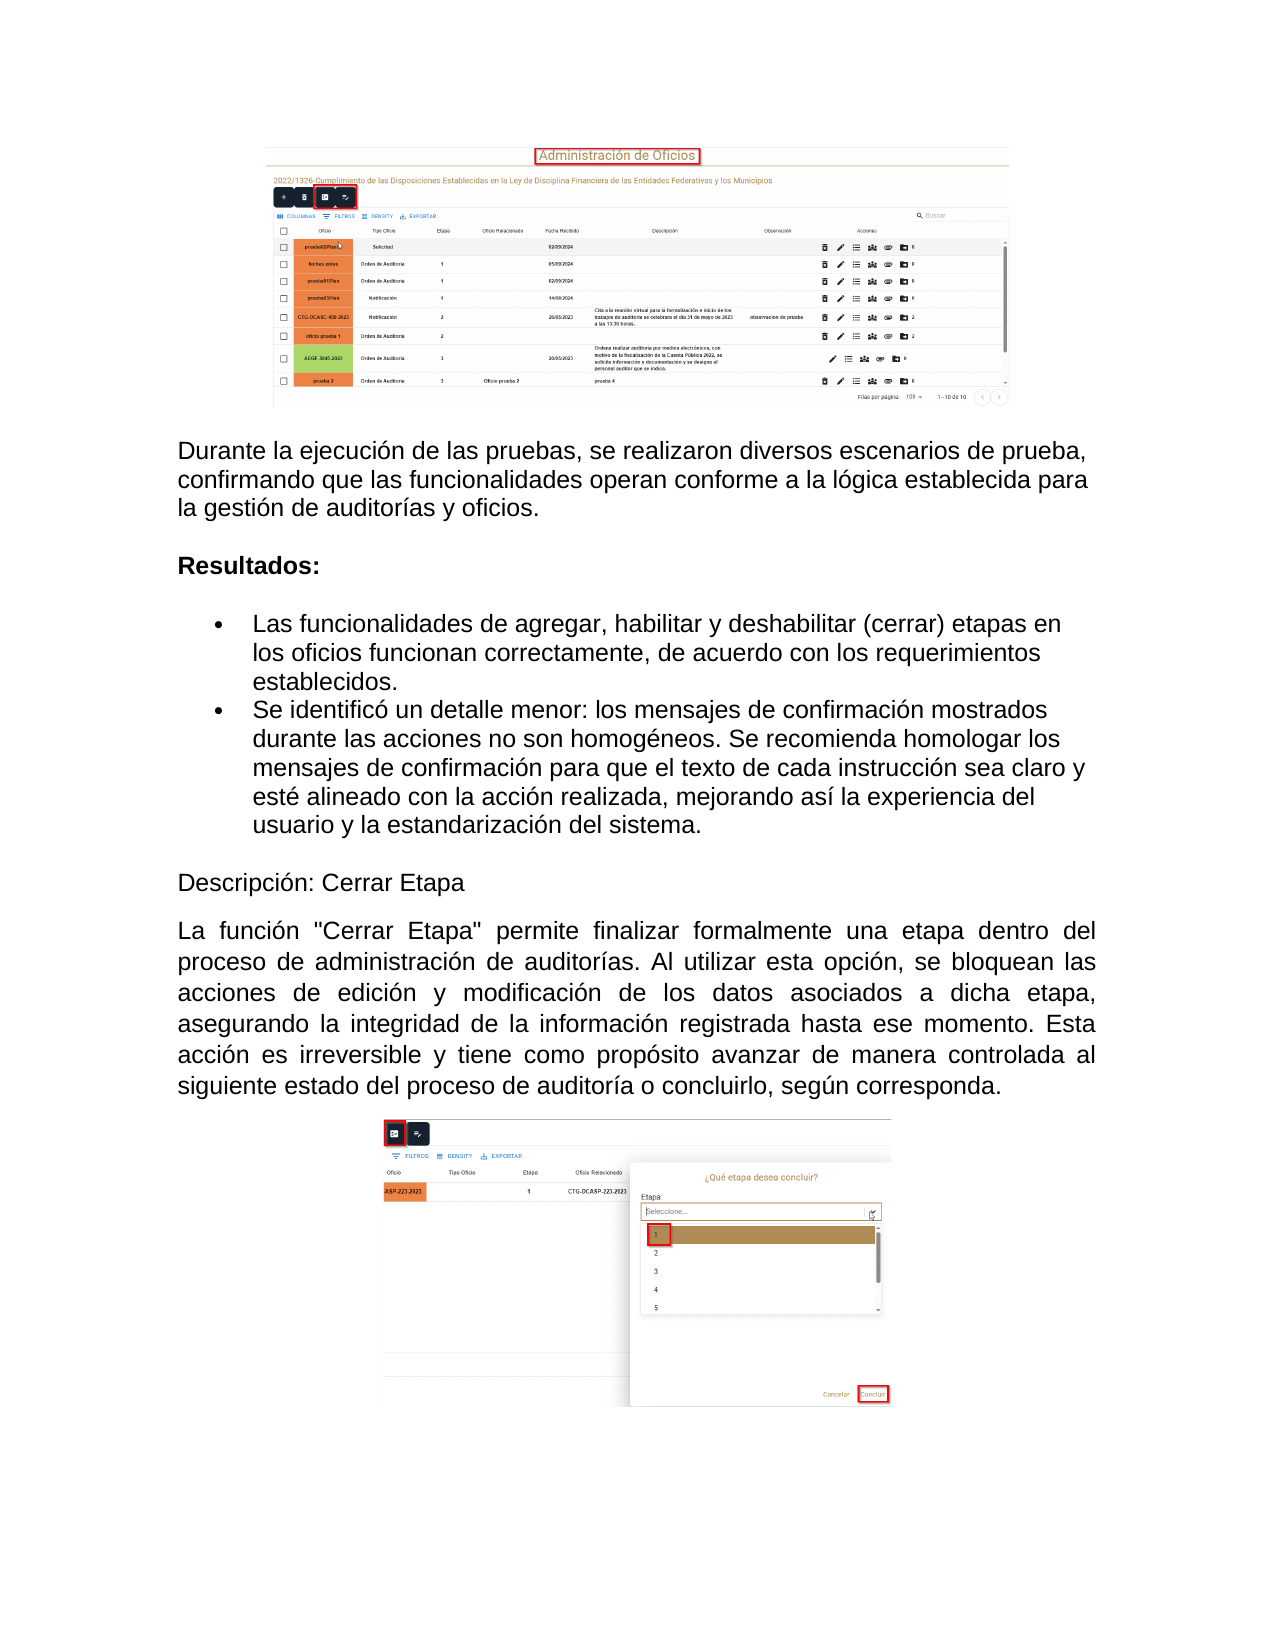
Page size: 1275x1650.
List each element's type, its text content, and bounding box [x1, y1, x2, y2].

text Durante la ejecución de las pruebas, se realizaron diversos escenarios de prueba, confirmando que las funcionalidades operan conforme a la lógica establecida para la gestión de auditorías y oficios. [177, 436, 1098, 522]
text Descripción: Cerrar Etapa [177, 868, 1098, 897]
picture [266, 147, 1010, 407]
picture [383, 1119, 892, 1407]
list Se identificó un detalle menor: los mensajes de confirmación mostrados durante las acciones no son homogéneos. Se recomienda homologar los mensajes de confirmación para que el texto de cada instrucción sea claro y esté alineado con la acción realizada, mejorando así la experiencia del usuario y la estandarización del sistema. [215, 696, 1098, 839]
list Las funcionalidades de agregar, habilitar y deshabilitar (cerrar) etapas en los oficios funcionan correctamente, de acuerdo con los requerimientos establecidos. [215, 609, 1098, 696]
text Resultados: [177, 551, 1098, 580]
text La función "Cerrar Etapa" permite finalizar formalmente una etapa dentro del proceso de administración de auditorías. Al utilizar esta opción, se bloquean las acciones de edición y modificación de los datos asociados a dicha etapa, asegurando la integridad de la información registrada hasta ese momento. Esta acción es irreversible y tiene como propósito avanzar de manera controlada al siguiente estado del proceso de auditoría o concluirlo, según corresponda. [177, 916, 1098, 1100]
